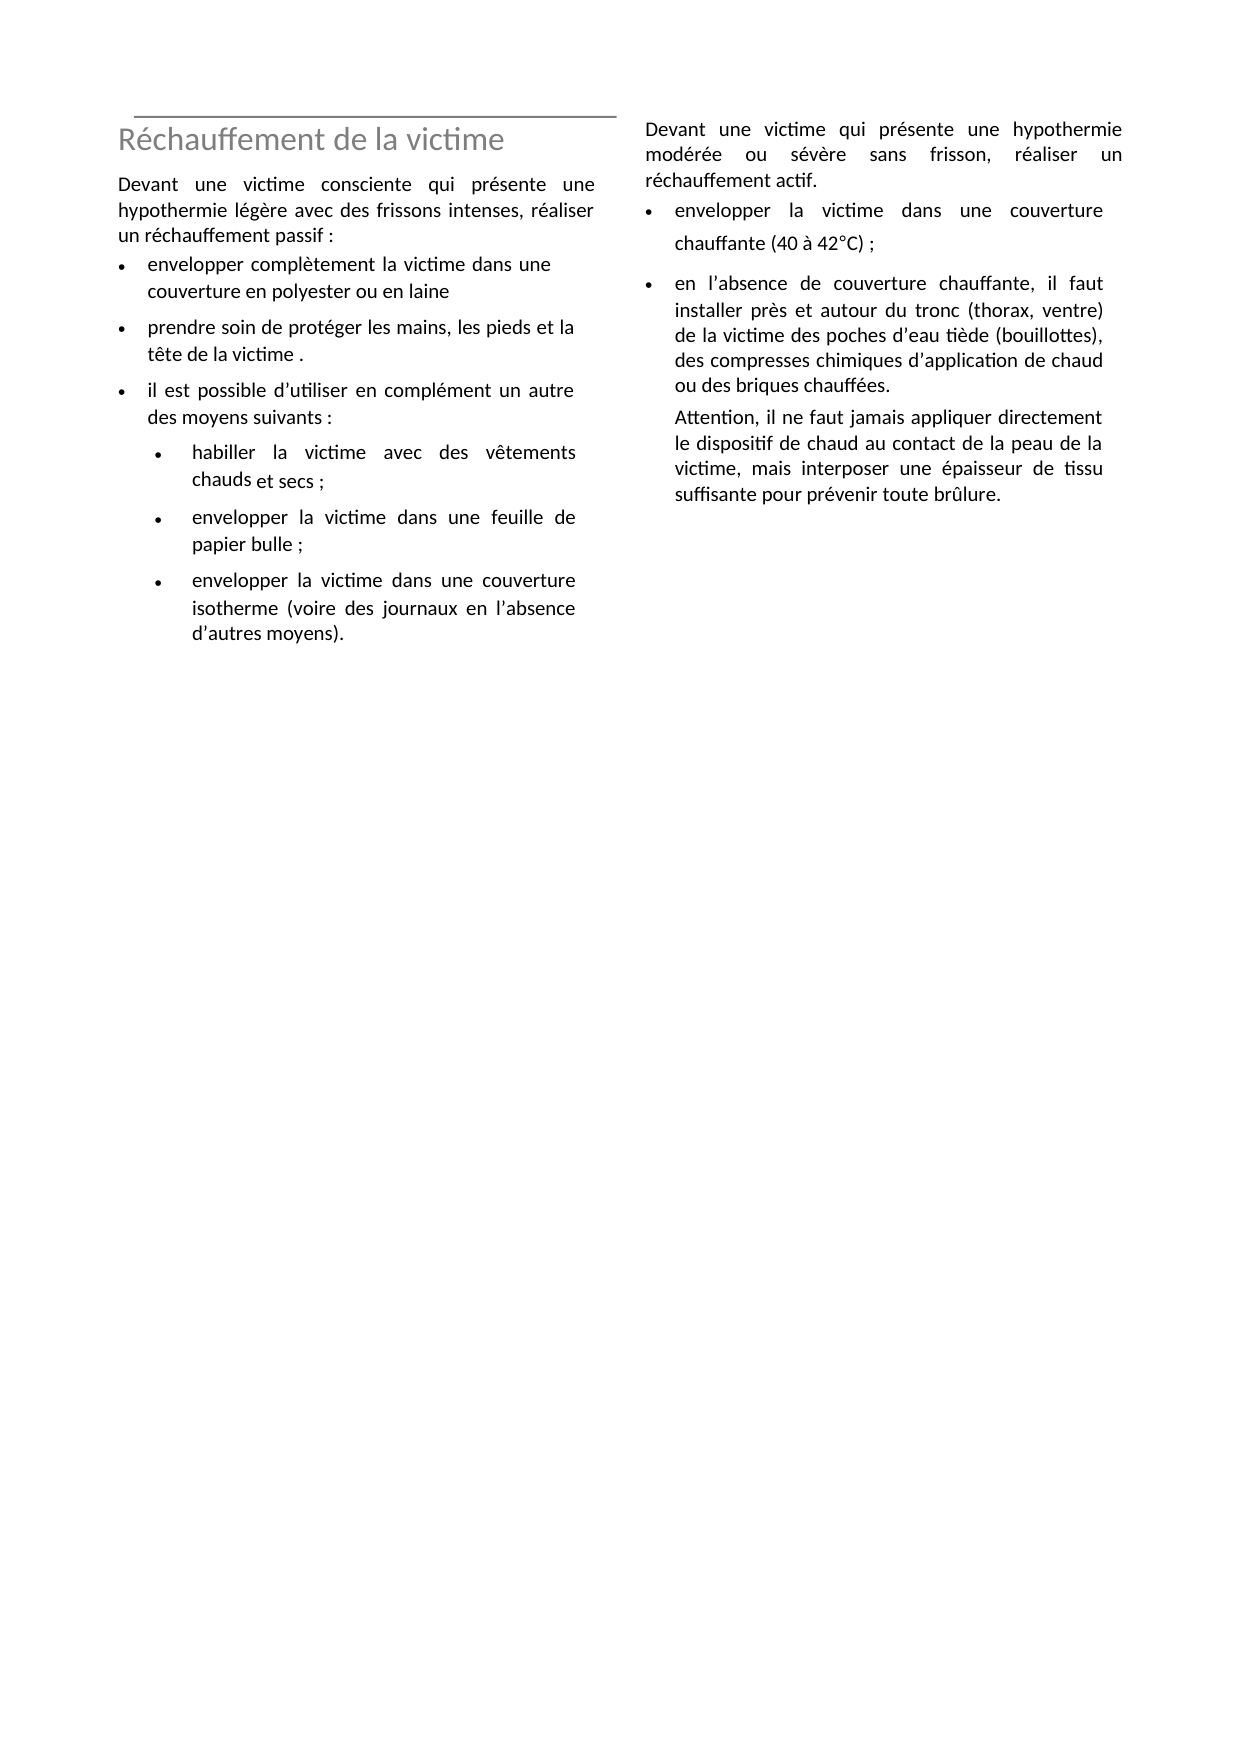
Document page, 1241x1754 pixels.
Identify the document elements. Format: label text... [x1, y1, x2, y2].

text Devant une victime consciente qui présente une hypothermie légère avec des frissons intenses, réaliser un réchauffement passif : [118, 172, 595, 248]
text Devant une victime qui présente une hypothermie modérée ou sévère sans frisson, réaliser un réchauffement actif. [645, 116, 1122, 192]
list envelopper la victime dans une couverture isotherme (voire des journaux en l’absence d’autres moyens). [154, 568, 576, 646]
list il est possible d’utiliser en complément un autre des moyens suivants : [118, 378, 576, 429]
list habiller la victime avec des vêtements chauds et secs ; [154, 441, 576, 494]
list envelopper la victime dans une couverture chauffante (40 à 42°C) ; [645, 197, 1103, 256]
list en l’absence de couverture chauffante, il faut installer près et autour du tronc (thorax, ventre) de la victime des poches d’eau tiède (bouillottes), des compresses chimiques d’application de chaud ou des briques chauffées. [645, 271, 1104, 398]
list envelopper complètement la victime dans une couverture en polyester ou en laine [118, 253, 576, 304]
text Attention, il ne faut jamais appliquer directement le dispositif de chaud au contact de la peau de la victime, mais interposer une épaisseur de tissu suffisante pour prévenir toute brûlure. [674, 404, 1103, 506]
subtitle Réchauffement de la victime [118, 118, 595, 159]
list envelopper la victime dans une feuille de papier bulle ; [154, 506, 576, 557]
list prendre soin de protéger les mains, les pieds et la tête de la victime . [118, 315, 576, 367]
